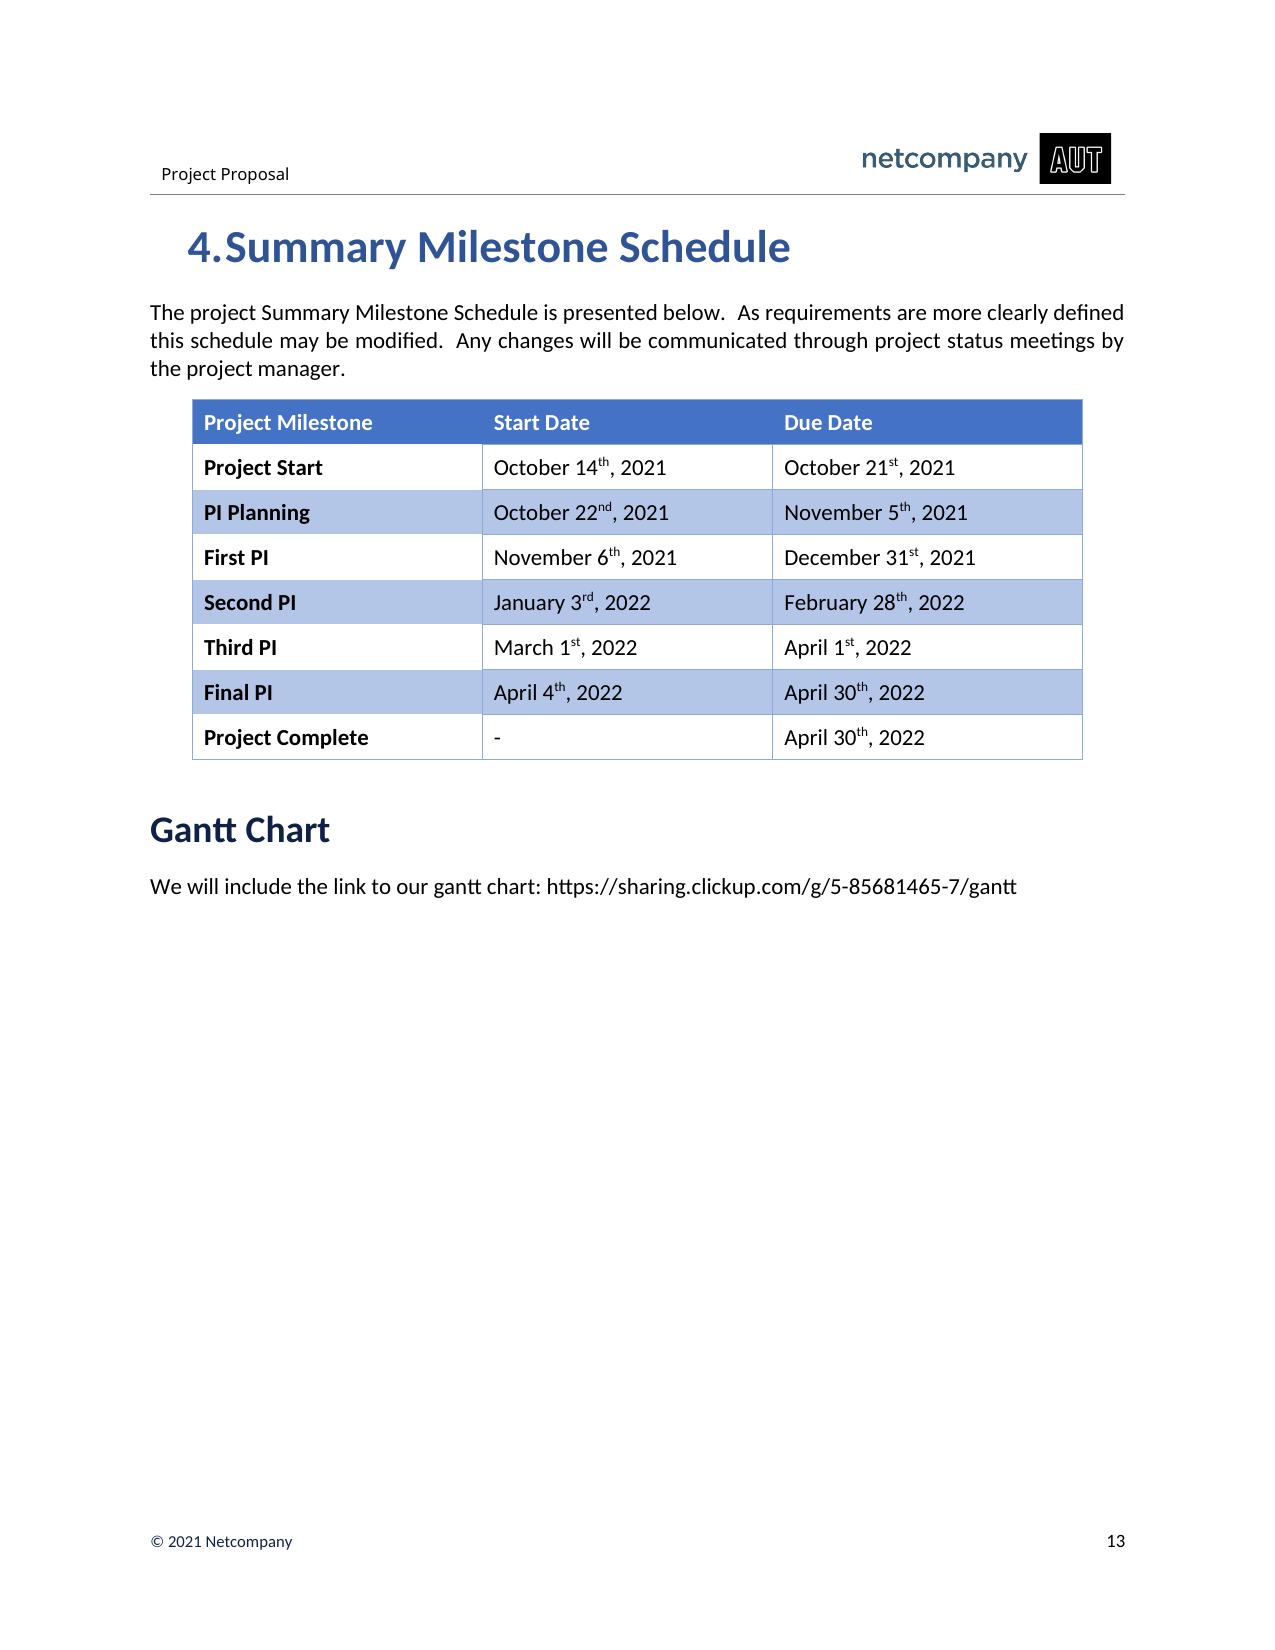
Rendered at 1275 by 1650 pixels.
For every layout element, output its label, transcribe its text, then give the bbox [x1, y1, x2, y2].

table_cell October 22nd, 2021 [483, 490, 772, 534]
table_cell March 1st, 2022 [483, 625, 772, 669]
table_cell February 28th, 2022 [773, 580, 1082, 624]
table_cell Final PI [193, 670, 482, 714]
table_cell Third PI [193, 625, 482, 669]
table_cell November 6th, 2021 [483, 535, 772, 579]
table_cell April 4th, 2022 [483, 670, 772, 714]
table_header Due Date [773, 400, 1082, 444]
picture [856, 141, 1031, 178]
table_header Start Date [482, 400, 773, 444]
table_cell First PI [193, 535, 482, 579]
table_cell PI Planning [193, 490, 482, 534]
table_cell April 30th, 2022 [773, 715, 1082, 759]
table_cell October 21st, 2021 [773, 445, 1082, 489]
picture [1039, 133, 1112, 184]
subtitle Gantt Chart [150, 806, 1125, 852]
table_cell Second PI [193, 580, 482, 624]
text The project Summary Milestone Schedule is presented below. As requirements are more clearly defined this schedule may be modified. Any changes will be communicated through project status meetings by the project manager. [150, 298, 1125, 383]
table_header Project Milestone [193, 400, 482, 444]
table_cell April 30th, 2022 [773, 670, 1082, 714]
table_cell - [483, 715, 772, 759]
table_cell November 5th, 2021 [773, 490, 1082, 534]
table_cell December 31st, 2021 [773, 535, 1082, 579]
table_cell Project Complete [193, 715, 482, 759]
table_cell January 3rd, 2022 [483, 580, 772, 624]
table_cell Project Start [193, 445, 482, 489]
text We will include the link to our gantt chart: https://sharing.clickup.com/g/5-85681465-7/gantt [150, 872, 1125, 900]
table_cell October 14th, 2021 [483, 445, 772, 489]
table_cell April 1st, 2022 [773, 625, 1082, 669]
subtitle Summary Milestone Schedule [187, 218, 1125, 273]
